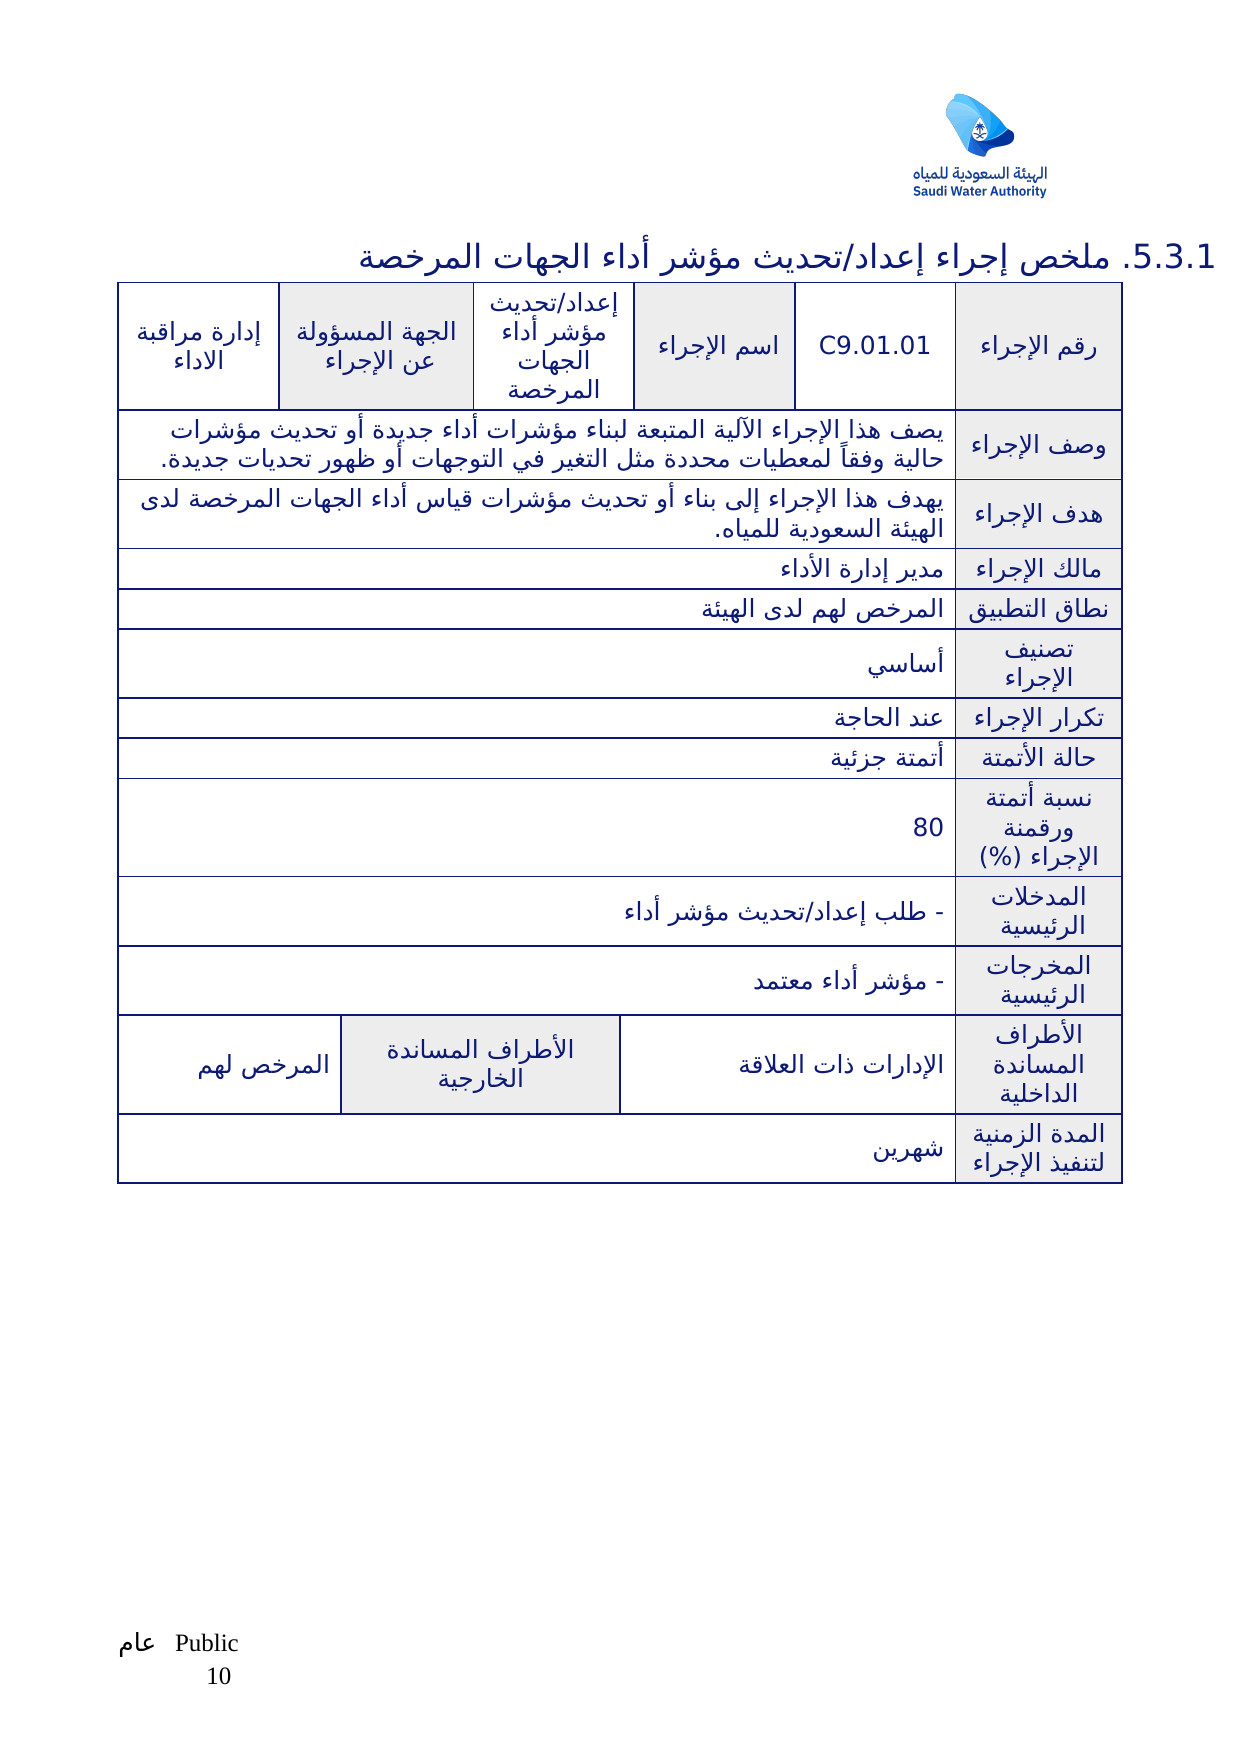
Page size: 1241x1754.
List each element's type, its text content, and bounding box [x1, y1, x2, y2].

table_cell رقم الإجراء [956, 283, 1121, 409]
table_cell أتمتة جزئية [119, 739, 955, 777]
table_cell وصف الإجراء [956, 411, 1121, 478]
table_cell تكرار الإجراء [956, 699, 1121, 737]
table_cell مدير إدارة الأداء [119, 549, 955, 588]
table_cell إدارة مراقبة الاداء [119, 283, 278, 409]
table_cell تصنيف الإجراء [956, 630, 1121, 697]
table_cell مالك الإجراء [956, 549, 1121, 588]
table_cell نسبة أتمتة ورقمنة الإجراء (%) [956, 779, 1121, 876]
table_cell نطاق التطبيق [956, 590, 1121, 628]
table_cell شهرين [119, 1115, 955, 1182]
table_cell 80 [119, 779, 955, 876]
table_cell الإدارات ذات العلاقة [621, 1016, 955, 1113]
table_cell إعداد/تحديث مؤشر أداء الجهات المرخصة [474, 283, 633, 409]
table_header ملخص إجراء إعداد/تحديث مؤشر أداء الجهات المرخصة [118, 233, 1122, 282]
table_cell يصف هذا الإجراء الآلية المتبعة لبناء مؤشرات أداء جديدة أو تحديث مؤشرات حالية وفقاً لمعطيات محددة مثل التغير في التوجهات أو ظهور تحديات جديدة. [119, 411, 955, 478]
table_cell أساسي [119, 630, 955, 697]
table_cell المرخص لهم [119, 1016, 340, 1113]
table_cell الجهة المسؤولة عن الإجراء [280, 283, 473, 409]
table_cell المرخص لهم لدى الهيئة [119, 590, 955, 628]
table_cell الأطراف المساندة الداخلية [956, 1016, 1121, 1113]
picture [849, 63, 1111, 229]
table_cell - مؤشر أداء معتمد [119, 947, 955, 1014]
table_cell المخرجات الرئيسية [956, 947, 1121, 1014]
table_cell عند الحاجة [119, 699, 955, 737]
table_cell حالة الأتمتة [956, 739, 1121, 777]
table_cell اسم الإجراء [635, 283, 794, 409]
table_cell - طلب إعداد/تحديث مؤشر أداء [119, 877, 955, 945]
table_cell المدخلات الرئيسية [956, 877, 1121, 945]
table_cell الأطراف المساندة الخارجية [342, 1016, 619, 1113]
table_cell يهدف هذا الإجراء إلى بناء أو تحديث مؤشرات قياس أداء الجهات المرخصة لدى الهيئة السعودية للمياه. [119, 480, 955, 548]
table_cell المدة الزمنية لتنفيذ الإجراء [956, 1115, 1121, 1182]
table_cell هدف الإجراء [956, 480, 1121, 548]
table_cell C9.01.01 [796, 283, 955, 409]
